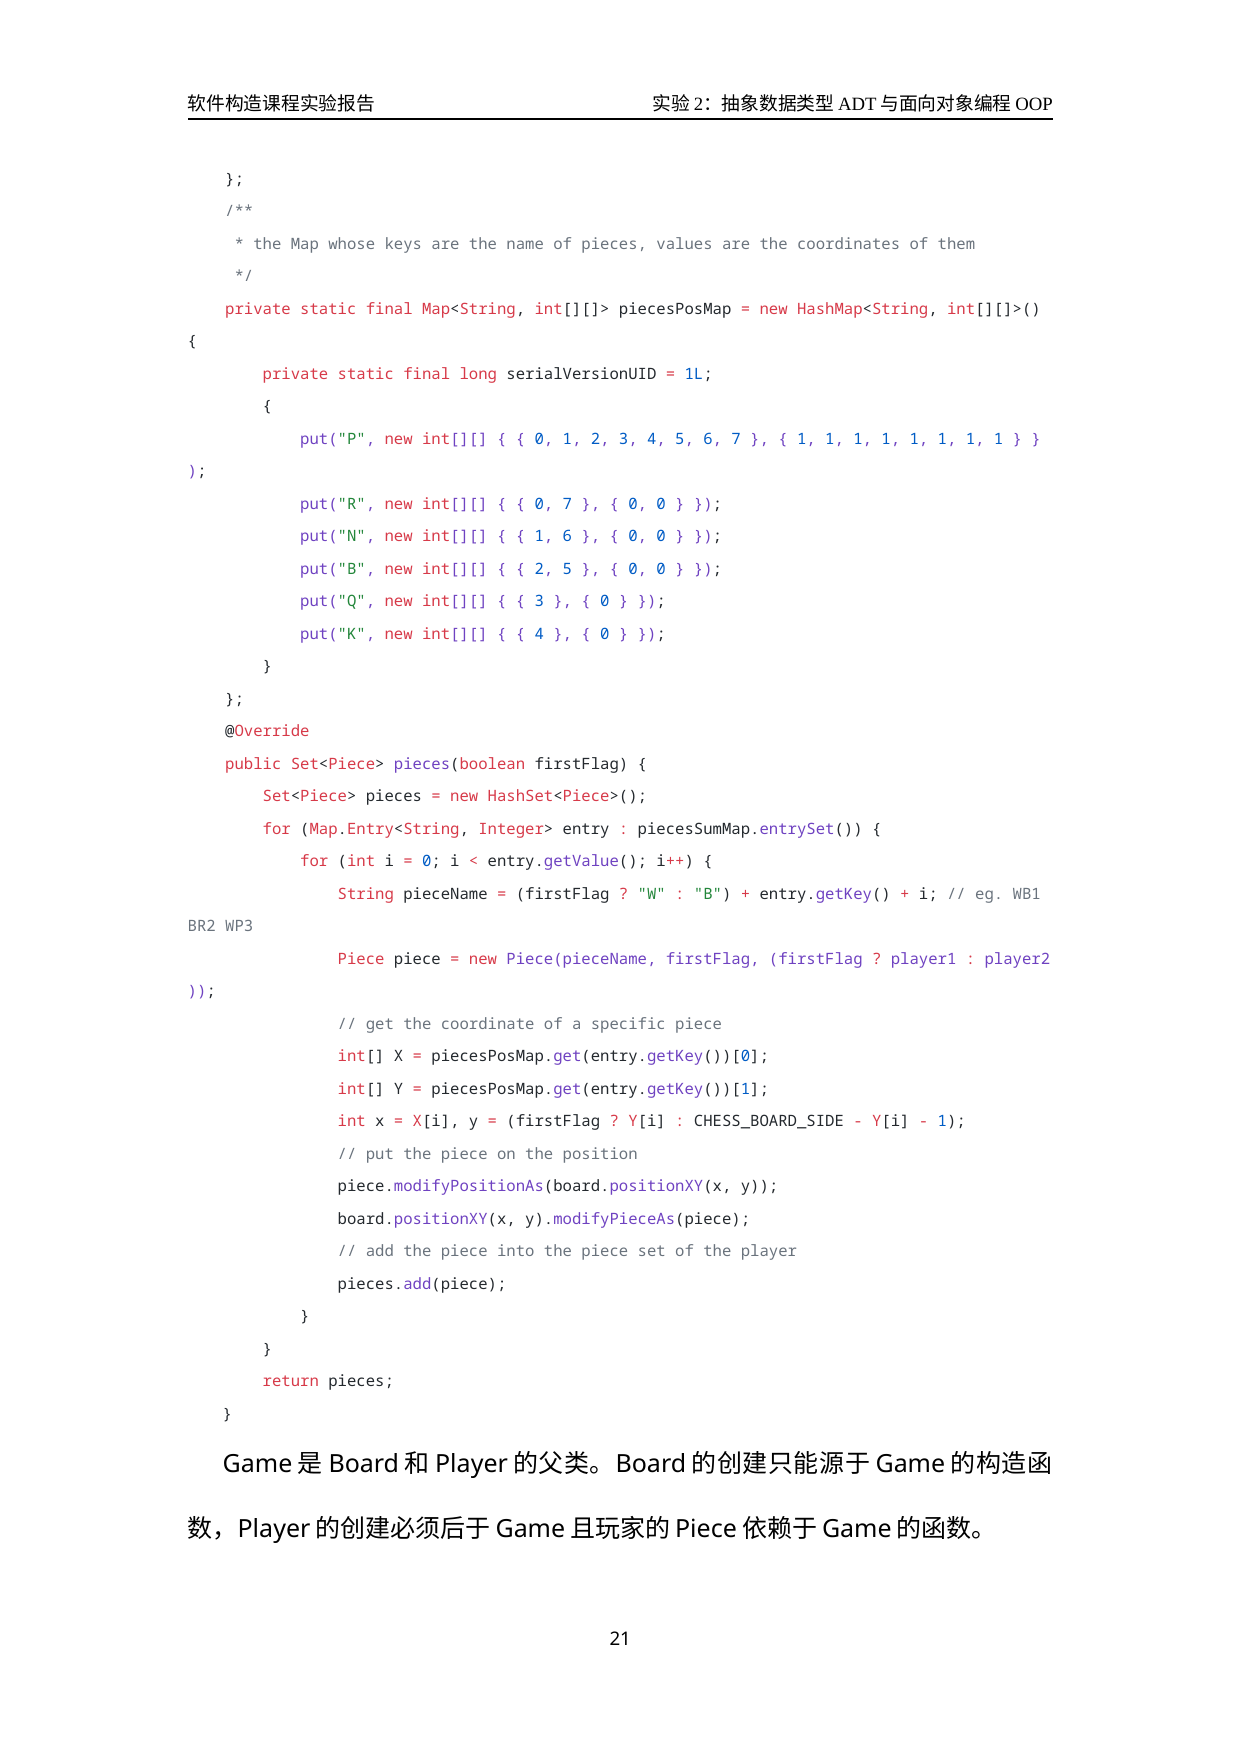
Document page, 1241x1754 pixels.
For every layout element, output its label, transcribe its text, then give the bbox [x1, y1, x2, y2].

text */ [187, 259, 1053, 292]
text // get the coordinate of a specific piece [187, 1007, 1053, 1039]
text * the Map whose keys are the name of pieces, values are the coordinates of them [187, 227, 1053, 259]
text private static final long serialVersionUID = 1L; [187, 357, 1053, 389]
text } [187, 1397, 1053, 1429]
text put("P", new int[][] { { 0, 1, 2, 3, 4, 5, 6, 7 }, { 1, 1, 1, 1, 1, 1, 1, 1 } }); [187, 422, 1053, 487]
text private static final Map<String, int[][]> piecesPosMap = new HashMap<String, int[][]>() { [187, 292, 1053, 357]
text put("K", new int[][] { { 4 }, { 0 } }); [187, 617, 1053, 649]
text Game是Board和Player的父类。Board的创建只能源于Game的构造函数，Player的创建必须后于Game且玩家的Piece依赖于Game的函数。 [187, 1429, 1053, 1559]
text put("R", new int[][] { { 0, 7 }, { 0, 0 } }); [187, 487, 1053, 519]
text int[] Y = piecesPosMap.get(entry.getKey())[1]; [187, 1072, 1053, 1104]
text piece.modifyPositionAs(board.positionXY(x, y)); [187, 1169, 1053, 1202]
text int x = X[i], y = (firstFlag ? Y[i] : CHESS_BOARD_SIDE - Y[i] - 1); [187, 1104, 1053, 1137]
text } [187, 1299, 1053, 1332]
text } [187, 1332, 1053, 1364]
text } [187, 649, 1053, 682]
text put("B", new int[][] { { 2, 5 }, { 0, 0 } }); [187, 552, 1053, 584]
text put("Q", new int[][] { { 3 }, { 0 } }); [187, 584, 1053, 617]
text /** [187, 194, 1053, 227]
text // add the piece into the piece set of the player [187, 1234, 1053, 1267]
text public Set<Piece> pieces(boolean firstFlag) { [187, 747, 1053, 779]
text @Override [187, 714, 1053, 747]
text board.positionXY(x, y).modifyPieceAs(piece); [187, 1202, 1053, 1234]
text String pieceName = (firstFlag ? "W" : "B") + entry.getKey() + i; // eg. WB1 BR2 WP3 [187, 877, 1053, 942]
text { [187, 389, 1053, 422]
text pieces.add(piece); [187, 1267, 1053, 1299]
text Piece piece = new Piece(pieceName, firstFlag, (firstFlag ? player1 : player2)); [187, 942, 1053, 1007]
text for (int i = 0; i < entry.getValue(); i++) { [187, 844, 1053, 877]
text Set<Piece> pieces = new HashSet<Piece>(); [187, 779, 1053, 812]
text // put the piece on the position [187, 1137, 1053, 1169]
text for (Map.Entry<String, Integer> entry : piecesSumMap.entrySet()) { [187, 812, 1053, 844]
text }; [187, 162, 1053, 194]
text put("N", new int[][] { { 1, 6 }, { 0, 0 } }); [187, 519, 1053, 552]
text return pieces; [187, 1364, 1053, 1397]
text }; [187, 682, 1053, 714]
text int[] X = piecesPosMap.get(entry.getKey())[0]; [187, 1039, 1053, 1072]
